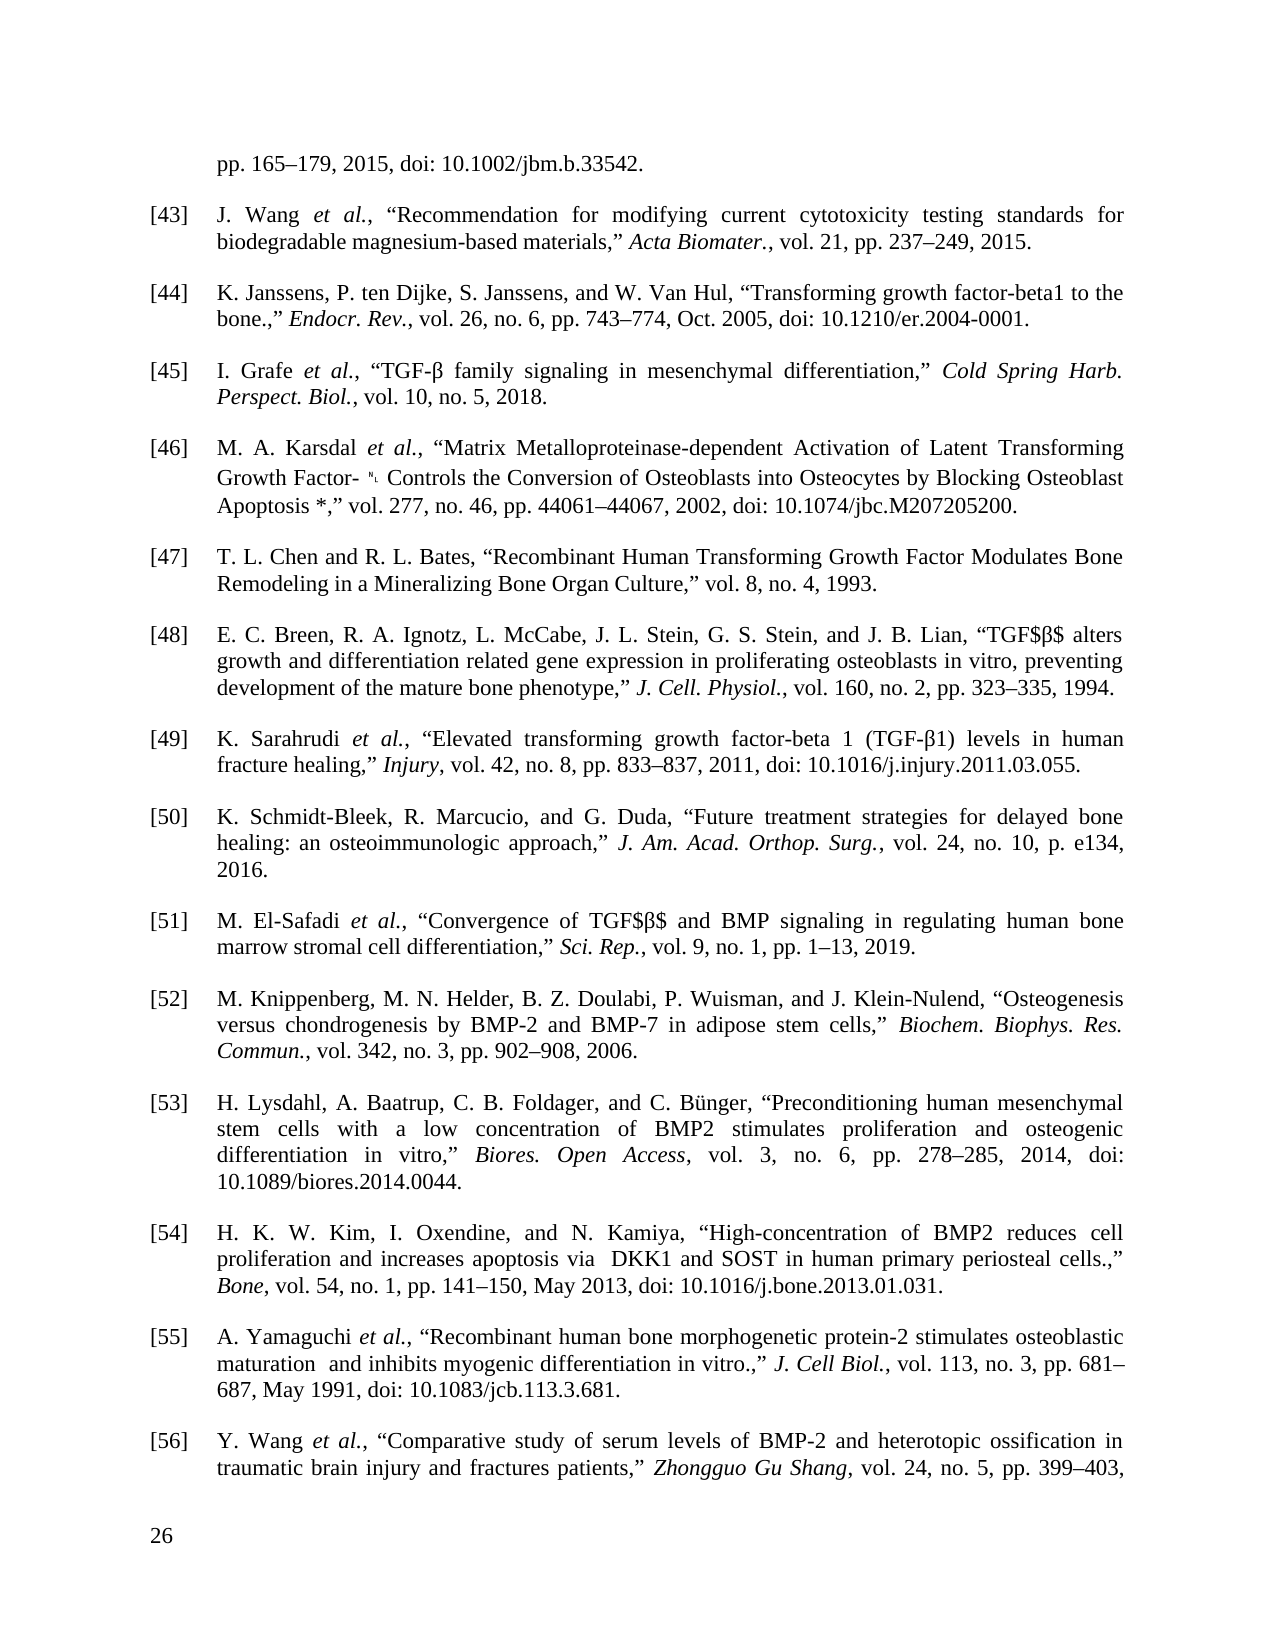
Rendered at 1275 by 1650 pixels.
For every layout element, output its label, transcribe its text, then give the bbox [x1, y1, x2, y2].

text [55] A. Yamaguchi et al., “Recombinant human bone morphogenetic protein-2 stimulates osteoblastic maturation and inhibits myogenic differentiation in vitro.,” J. Cell Biol., vol. 113, no. 3, pp. 681–687, May 1991, doi: 10.1083/jcb.113.3.681. [150, 1323, 1125, 1402]
text [46] M. A. Karsdal et al., “Matrix Metalloproteinase-dependent Activation of Latent Transforming Growth Factor- ␤ Controls the Conversion of Osteoblasts into Osteocytes by Blocking Osteoblast Apoptosis *,” vol. 277, no. 46, pp. 44061–44067, 2002, doi: 10.1074/jbc.M207205200. [150, 434, 1125, 518]
text [52] M. Knippenberg, M. N. Helder, B. Z. Doulabi, P. Wuisman, and J. Klein-Nulend, “Osteogenesis versus chondrogenesis by BMP-2 and BMP-7 in adipose stem cells,” Biochem. Biophys. Res. Commun., vol. 342, no. 3, pp. 902–908, 2006. [150, 985, 1125, 1064]
text [45] I. Grafe et al., “TGF-β family signaling in mesenchymal differentiation,” Cold Spring Harb. Perspect. Biol., vol. 10, no. 5, 2018. [150, 357, 1125, 409]
text [53] H. Lysdahl, A. Baatrup, C. B. Foldager, and C. Bünger, “Preconditioning human mesenchymal stem cells with a low concentration of BMP2 stimulates proliferation and osteogenic differentiation in vitro,” Biores. Open Access, vol. 3, no. 6, pp. 278–285, 2014, doi: 10.1089/biores.2014.0044. [150, 1089, 1125, 1194]
text [48] E. C. Breen, R. A. Ignotz, L. McCabe, J. L. Stein, G. S. Stein, and J. B. Lian, “TGF$β$ alters growth and differentiation related gene expression in proliferating osteoblasts in vitro, preventing development of the mature bone phenotype,” J. Cell. Physiol., vol. 160, no. 2, pp. 323–335, 1994. [150, 621, 1125, 700]
text [51] M. El-Safadi et al., “Convergence of TGF$β$ and BMP signaling in regulating human bone marrow stromal cell differentiation,” Sci. Rep., vol. 9, no. 1, pp. 1–13, 2019. [150, 907, 1125, 960]
text [50] K. Schmidt-Bleek, R. Marcucio, and G. Duda, “Future treatment strategies for delayed bone healing: an osteoimmunologic approach,” J. Am. Acad. Orthop. Surg., vol. 24, no. 10, p. e134, 2016. [150, 803, 1125, 882]
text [150, 1427, 1125, 1480]
text [43] J. Wang et al., “Recommendation for modifying current cytotoxicity testing standards for biodegradable magnesium-based materials,” Acta Biomater., vol. 21, pp. 237–249, 2015. [150, 201, 1125, 254]
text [150, 150, 1125, 176]
text [47] T. L. Chen and R. L. Bates, “Recombinant Human Transforming Growth Factor Modulates Bone Remodeling in a Mineralizing Bone Organ Culture,” vol. 8, no. 4, 1993. [150, 543, 1125, 596]
text [54] H. K. W. Kim, I. Oxendine, and N. Kamiya, “High-concentration of BMP2 reduces cell proliferation and increases apoptosis via DKK1 and SOST in human primary periosteal cells.,” Bone, vol. 54, no. 1, pp. 141–150, May 2013, doi: 10.1016/j.bone.2013.01.031. [150, 1219, 1125, 1298]
text [44] K. Janssens, P. ten Dijke, S. Janssens, and W. Van Hul, “Transforming growth factor-beta1 to the bone.,” Endocr. Rev., vol. 26, no. 6, pp. 743–774, Oct. 2005, doi: 10.1210/er.2004-0001. [150, 279, 1125, 332]
text [49] K. Sarahrudi et al., “Elevated transforming growth factor-beta 1 (TGF-β1) levels in human fracture healing,” Injury, vol. 42, no. 8, pp. 833–837, 2011, doi: 10.1016/j.injury.2011.03.055. [150, 725, 1125, 778]
